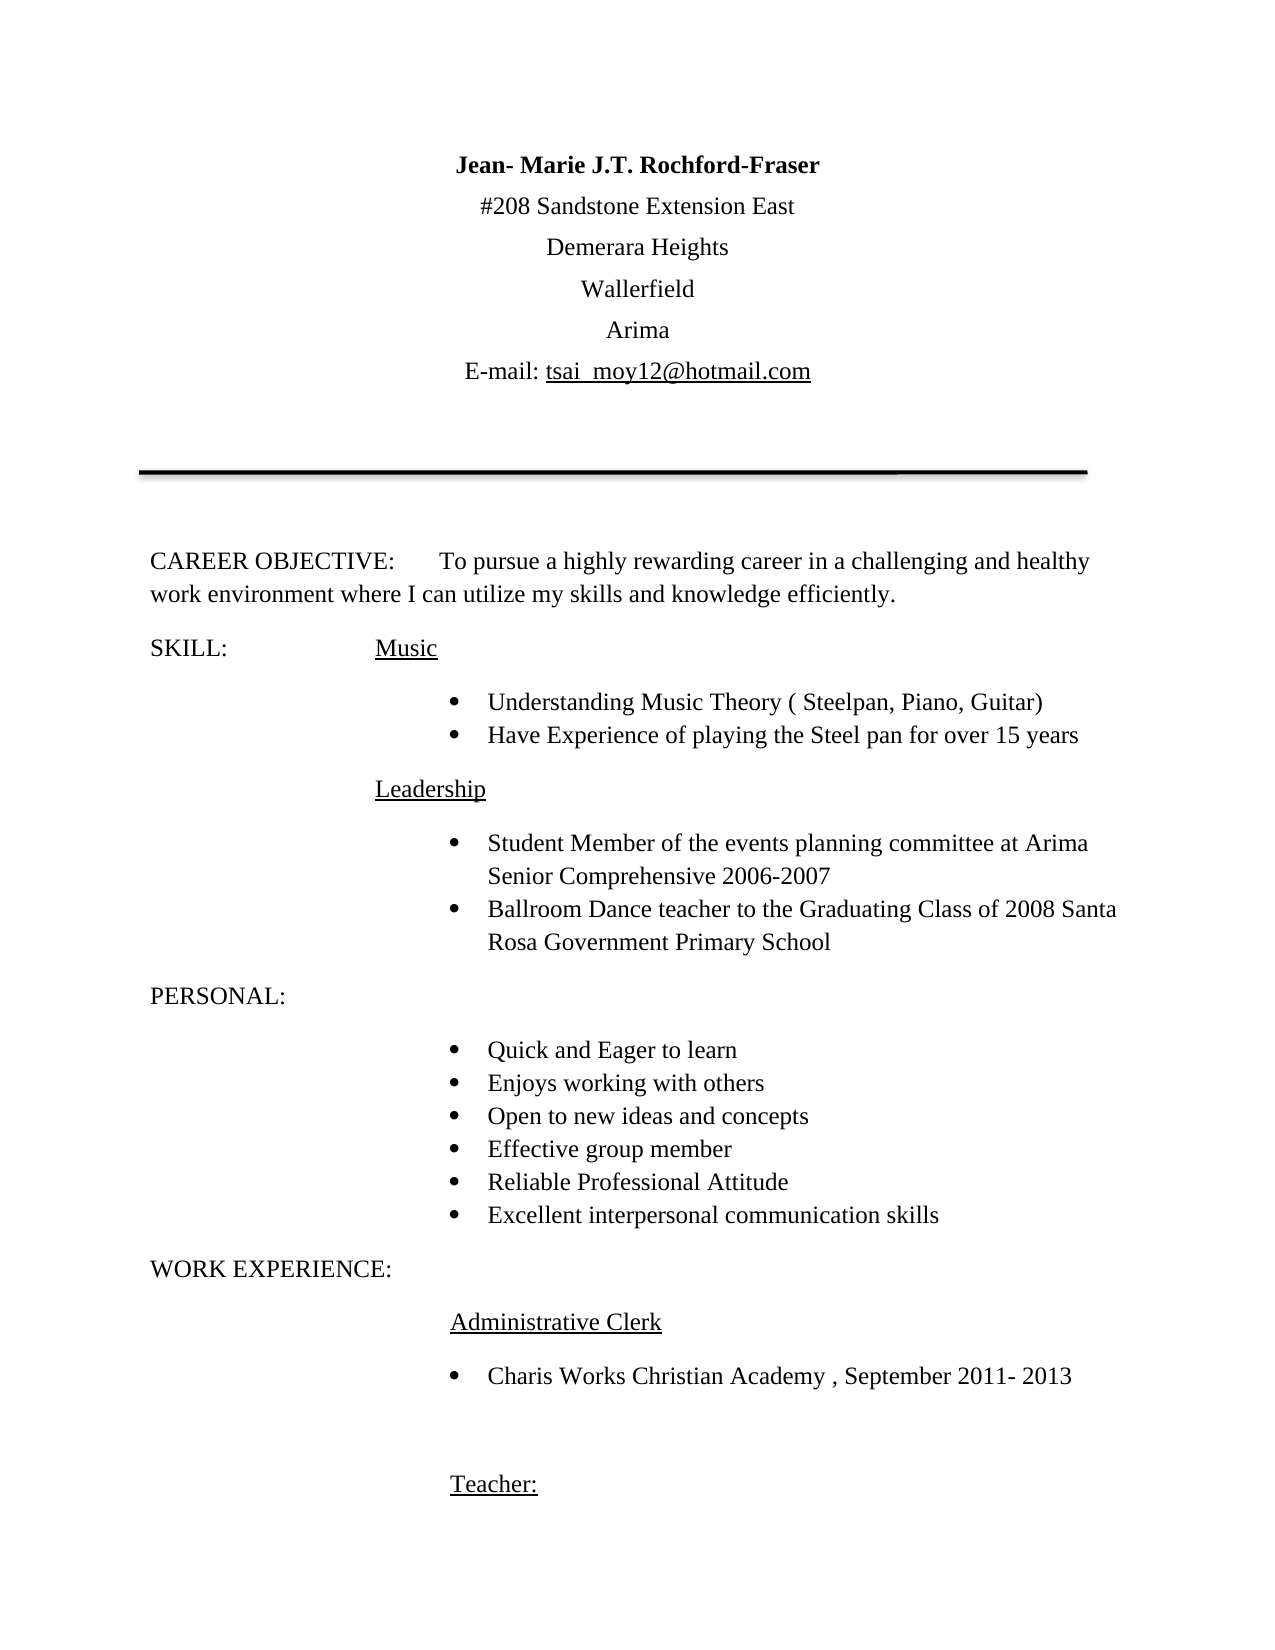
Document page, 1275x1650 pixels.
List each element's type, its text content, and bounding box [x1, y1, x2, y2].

list Understanding Music Theory ( Steelpan, Piano, Guitar) [450, 687, 1125, 716]
text SKILL: Music [150, 633, 1125, 662]
list Have Experience of playing the Steel pan for over 15 years [450, 720, 1125, 749]
text Wallerfield [150, 274, 1125, 302]
list Reliable Professional Attitude [450, 1167, 1125, 1196]
list Student Member of the events planning committee at Arima Senior Comprehensive 2006-2007 [450, 828, 1125, 890]
text PERSONAL: [150, 981, 1125, 1009]
list Enjoys working with others [450, 1068, 1125, 1096]
text Administrative Clerk [375, 1307, 1125, 1336]
text Jean- Marie J.T. Rochford-Fraser [150, 150, 1125, 179]
text Teacher: [375, 1469, 1125, 1498]
list Quick and Eager to learn [450, 1035, 1125, 1063]
text Leadership [375, 774, 1125, 803]
text #208 Sandstone Extension East [150, 191, 1125, 220]
list Excellent interpersonal communication skills [450, 1200, 1125, 1228]
text CAREER OBJECTIVE: To pursue a highly rewarding career in a challenging and healthy work environment where I can utilize my skills and knowledge efficiently. [150, 546, 1125, 608]
list Ballroom Dance teacher to the Graduating Class of 2008 Santa Rosa Government Primary School [450, 894, 1125, 956]
text Arima [150, 315, 1125, 344]
list Open to new ideas and concepts [450, 1101, 1125, 1129]
text Demerara Heights [150, 232, 1125, 261]
text E-mail: tsai_moy12@hotmail.com [150, 356, 1125, 385]
list Effective group member [450, 1134, 1125, 1162]
list Charis Works Christian Academy , September 2011- 2013 [450, 1361, 1125, 1390]
text WORK EXPERIENCE: [150, 1254, 1125, 1282]
